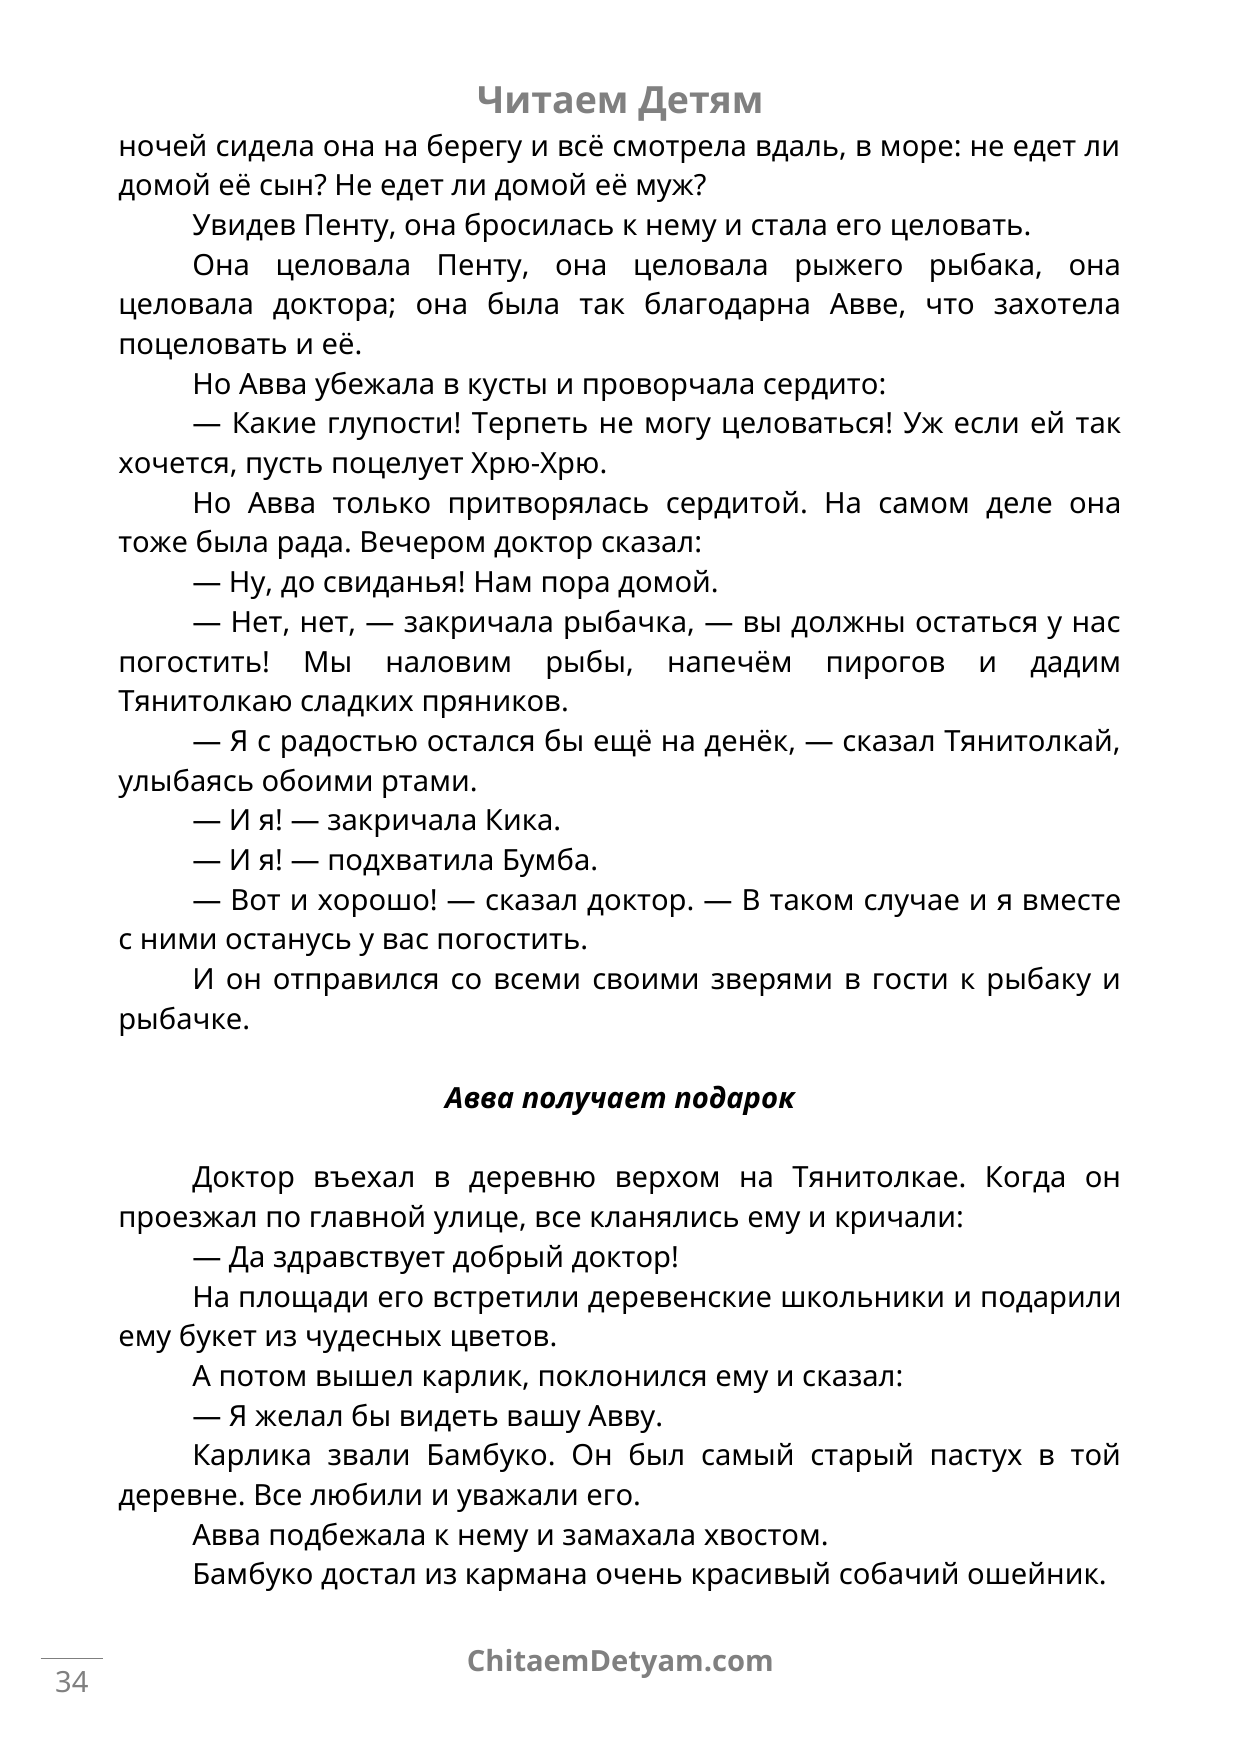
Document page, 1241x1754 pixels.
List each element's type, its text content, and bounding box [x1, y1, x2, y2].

text — Какие глупости! Терпеть не могу целоваться! Уж если ей так хочется, пусть поцелует Хрю-Хрю. [118, 403, 1122, 482]
text — И я! — подхватила Бумба. [118, 839, 1122, 879]
text — Нет, нет, — закричала рыбачка, — вы должны остаться у нас погостить! Мы наловим рыбы, напечём пирогов и дадим Тянитолкаю сладких пряников. [118, 601, 1122, 720]
text — Да здравствует добрый доктор! [118, 1236, 1122, 1276]
text Карлика звали Бамбуко. Он был самый старый пастух в той деревне. Все любили и уважали его. [118, 1434, 1122, 1514]
text Доктор въехал в деревню верхом на Тянитолкае. Когда он проезжал по главной улице, все кланялись ему и кричали: [118, 1157, 1122, 1236]
text На площади его встретили деревенские школьники и подарили ему букет из чудесных цветов. [118, 1276, 1122, 1355]
text Она целовала Пенту, она целовала рыжего рыбака, она целовала доктора; она была так благодарна Авве, что захотела поцеловать и её. [118, 244, 1122, 363]
text А потом вышел карлик, поклонился ему и сказал: [118, 1355, 1122, 1395]
text — Я с радостью остался бы ещё на денёк, — сказал Тянитолкай, улыбаясь обоими ртами. [118, 720, 1122, 799]
text — Я желал бы видеть вашу Авву. [118, 1395, 1122, 1434]
text Авва подбежала к нему и замахала хвостом. [118, 1514, 1122, 1554]
text — Вот и хорошо! — сказал доктор. — В таком случае и я вместе с ними останусь у вас погостить. [118, 879, 1122, 958]
text — И я! — закричала Кика. [118, 799, 1122, 839]
text Но Авва только притворялась сердитой. На самом деле она тоже была рада. Вечером доктор сказал: [118, 482, 1122, 561]
subtitle Авва получает подарок [118, 1077, 1122, 1117]
text И он отправился со всеми своими зверями в гости к рыбаку и рыбачке. [118, 958, 1122, 1038]
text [118, 125, 1122, 204]
text Бамбуко достал из кармана очень красивый собачий ошейник. [118, 1554, 1122, 1593]
text Увидев Пенту, она бросилась к нему и стала его целовать. [118, 204, 1122, 244]
text — Ну, до свиданья! Нам пора домой. [118, 561, 1122, 601]
text Но Авва убежала в кусты и проворчала сердито: [118, 363, 1122, 403]
